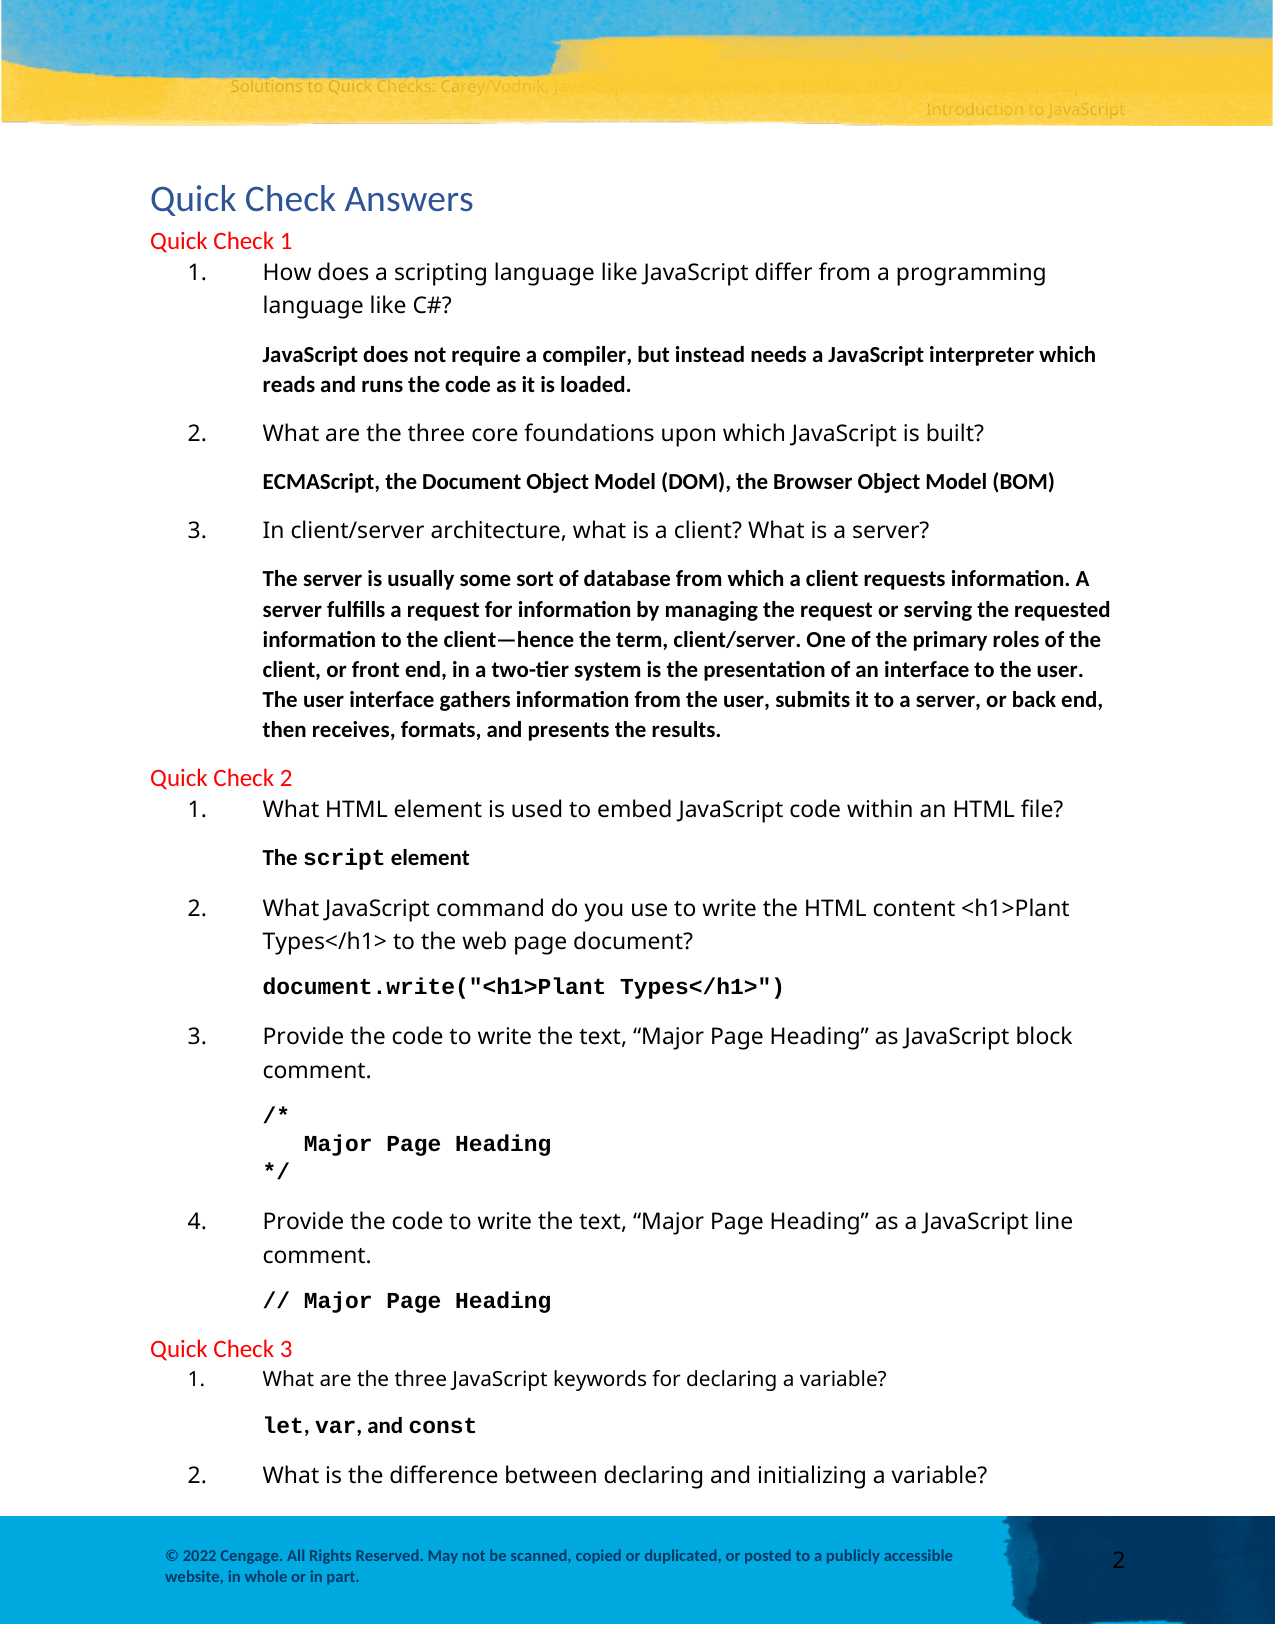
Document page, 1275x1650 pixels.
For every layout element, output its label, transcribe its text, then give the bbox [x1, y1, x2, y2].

list What HTML element is used to embed JavaScript code within an HTML file? [187, 793, 1125, 824]
text let, var, and const [262, 1411, 1125, 1441]
text // Major Page Heading [262, 1289, 1125, 1315]
list What are the three JavaScript keywords for declaring a variable? [187, 1364, 1125, 1392]
text The server is usually some sort of database from which a client requests information. A server fulfills a request for information by managing the request or serving the requested information to the client—hence the term, client/server. One of the primary roles of the client, or front end, in a two-tier system is the presentation of an interface to the user. The user interface gathers information from the user, submits it to a server, or back end, then receives, formats, and presents the results. [262, 564, 1125, 743]
text document.write("<h1>Plant Types</h1>") [262, 976, 1125, 1002]
text How does a scripting language like JavaScript differ from a programming language like C#? [187, 256, 1125, 321]
text The script element [262, 843, 1125, 872]
text /* Major Page Heading */ [262, 1104, 1125, 1186]
subtitle Quick Check Answers [150, 175, 1125, 221]
text JavaScript does not require a compiler, but instead needs a JavaScript interpreter which reads and runs the code as it is loaded. [262, 340, 1125, 398]
title Quick Check 3 [150, 1333, 1125, 1364]
text Provide the code to write the text, “Major Page Heading” as a JavaScript line comment. [187, 1205, 1125, 1270]
text What JavaScript command do you use to write the HTML content <h1>Plant Types</h1> to the web page document? [187, 891, 1125, 956]
title Quick Check 1 [150, 225, 1125, 256]
text In client/server architecture, what is a client? What is a server? [187, 514, 1125, 545]
text Provide the code to write the text, “Major Page Heading” as JavaScript block comment. [187, 1020, 1125, 1085]
title Quick Check 2 [150, 762, 1125, 793]
text What is the difference between declaring and initializing a variable? [187, 1459, 1125, 1491]
text ECMAScript, the Document Object Model (DOM), the Browser Object Model (BOM) [262, 467, 1125, 495]
picture [1010, 1516, 1275, 1624]
text What are the three core foundations upon which JavaScript is built? [187, 417, 1125, 448]
